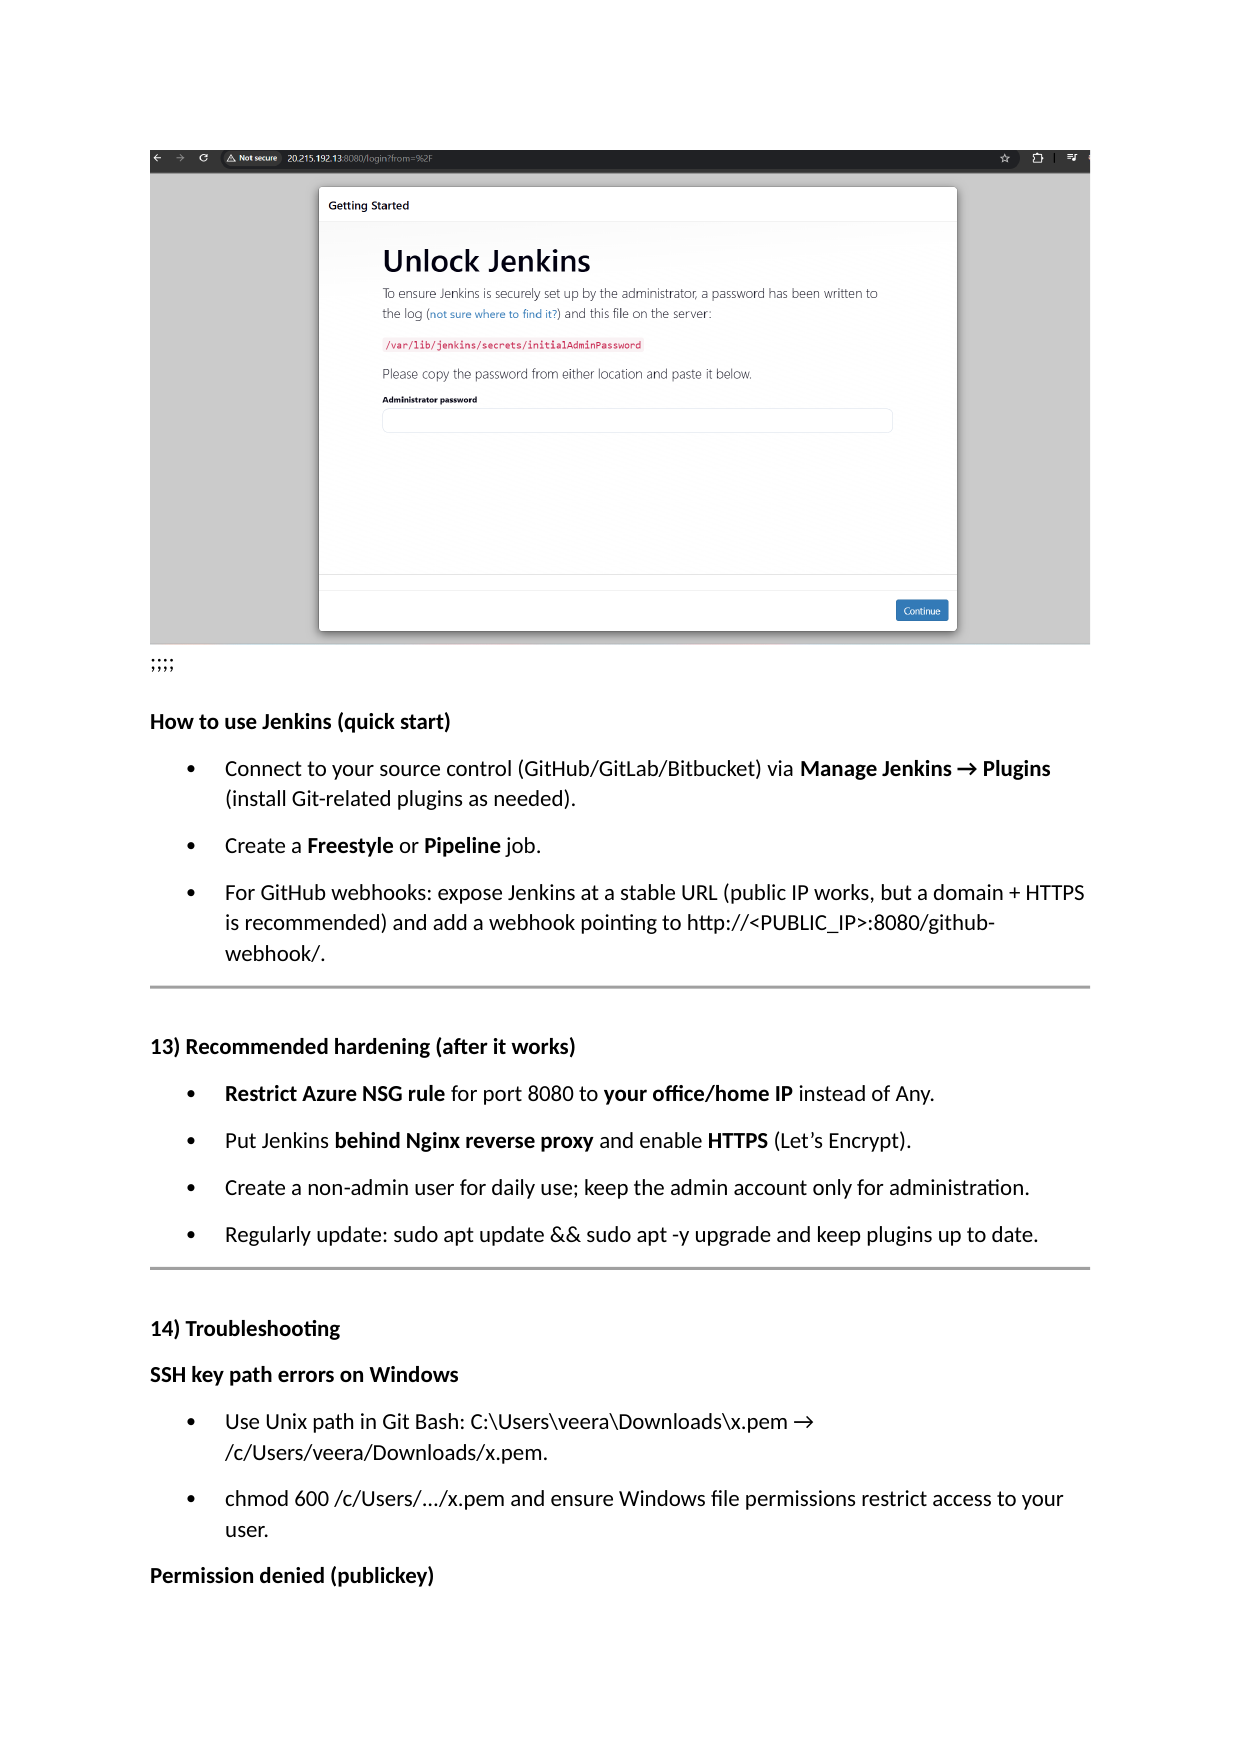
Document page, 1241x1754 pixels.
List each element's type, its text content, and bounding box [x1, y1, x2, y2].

list Create a Freestyle or Pipeline job. [187, 831, 1090, 859]
text Permission denied (publickey) [150, 1562, 1090, 1589]
list Restrict Azure NSG rule for port 8080 to your office/home IP instead of Any. [187, 1079, 1090, 1107]
list chmod 600 /c/Users/.../x.pem and ensure Windows file permissions restrict access to your user. [187, 1484, 1090, 1543]
text ;;;; How to use Jenkins (quick start) [150, 645, 1090, 735]
list For GitHub webhooks: expose Jenkins at a stable URL (public IP works, but a domain + HTTPS is recommended) and add a webhook pointing to http://<PUBLIC_IP>:8080/github-webhook/. [187, 878, 1090, 967]
text SSH key path errors on Windows [150, 1361, 1090, 1388]
list Regularly update: sudo apt update && sudo apt -y upgrade and keep plugins up to date. [187, 1220, 1090, 1248]
text 14) Troubleshooting [150, 1314, 1090, 1342]
list Connect to your source control (GitHub/GitLab/Bitbucket) via Manage Jenkins → Plugins (install Git-related plugins as needed). [187, 754, 1090, 812]
picture [150, 150, 1091, 645]
list Create a non-admin user for daily use; keep the admin account only for administration. [187, 1173, 1090, 1201]
list Put Jenkins behind Nginx reverse proxy and enable HTTPS (Let’s Encrypt). [187, 1126, 1090, 1154]
text 13) Recommended hardening (after it works) [150, 1032, 1090, 1060]
list Use Unix path in Git Bash: C:\Users\veera\Downloads\x.pem → /c/Users/veera/Downloads/x.pem. [187, 1407, 1090, 1466]
